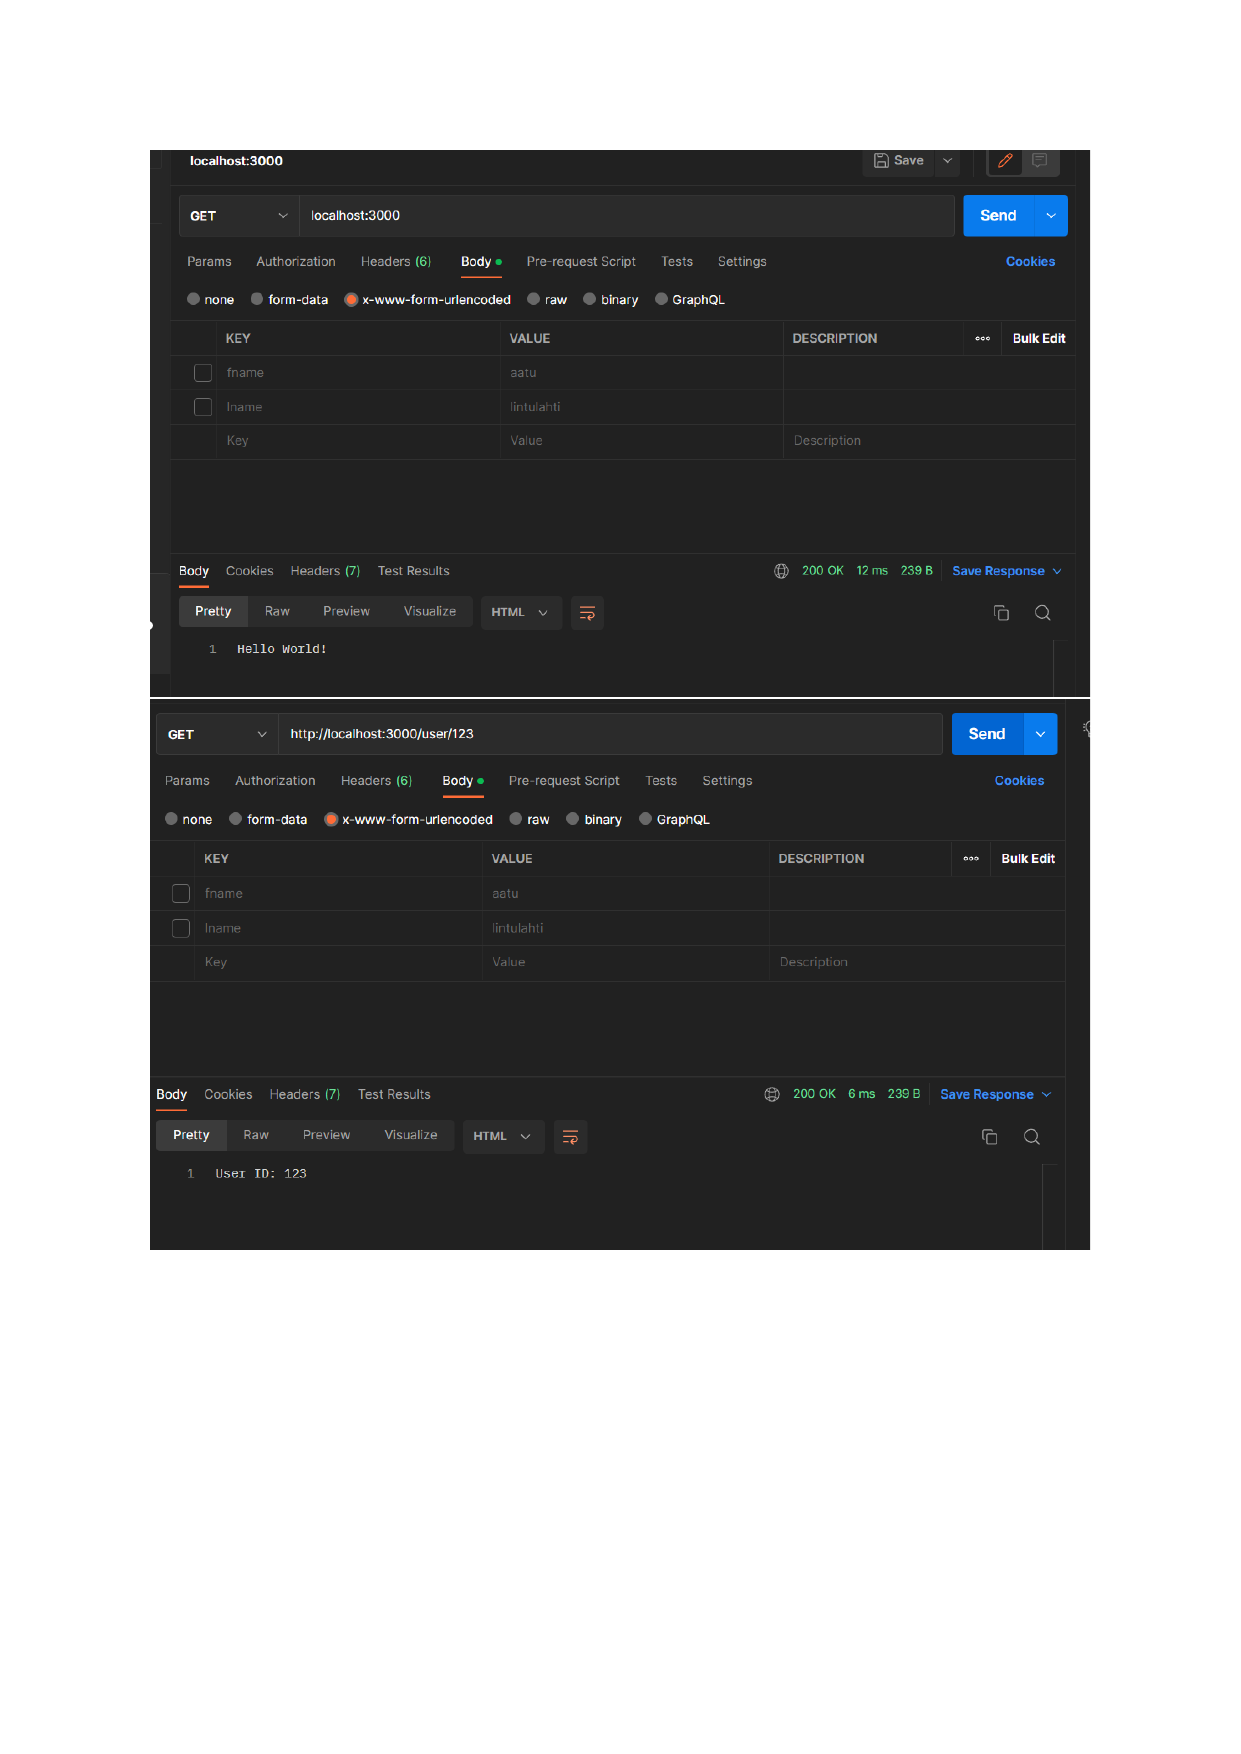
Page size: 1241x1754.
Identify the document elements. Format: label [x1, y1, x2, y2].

picture [150, 150, 1091, 697]
picture [150, 699, 1091, 1250]
